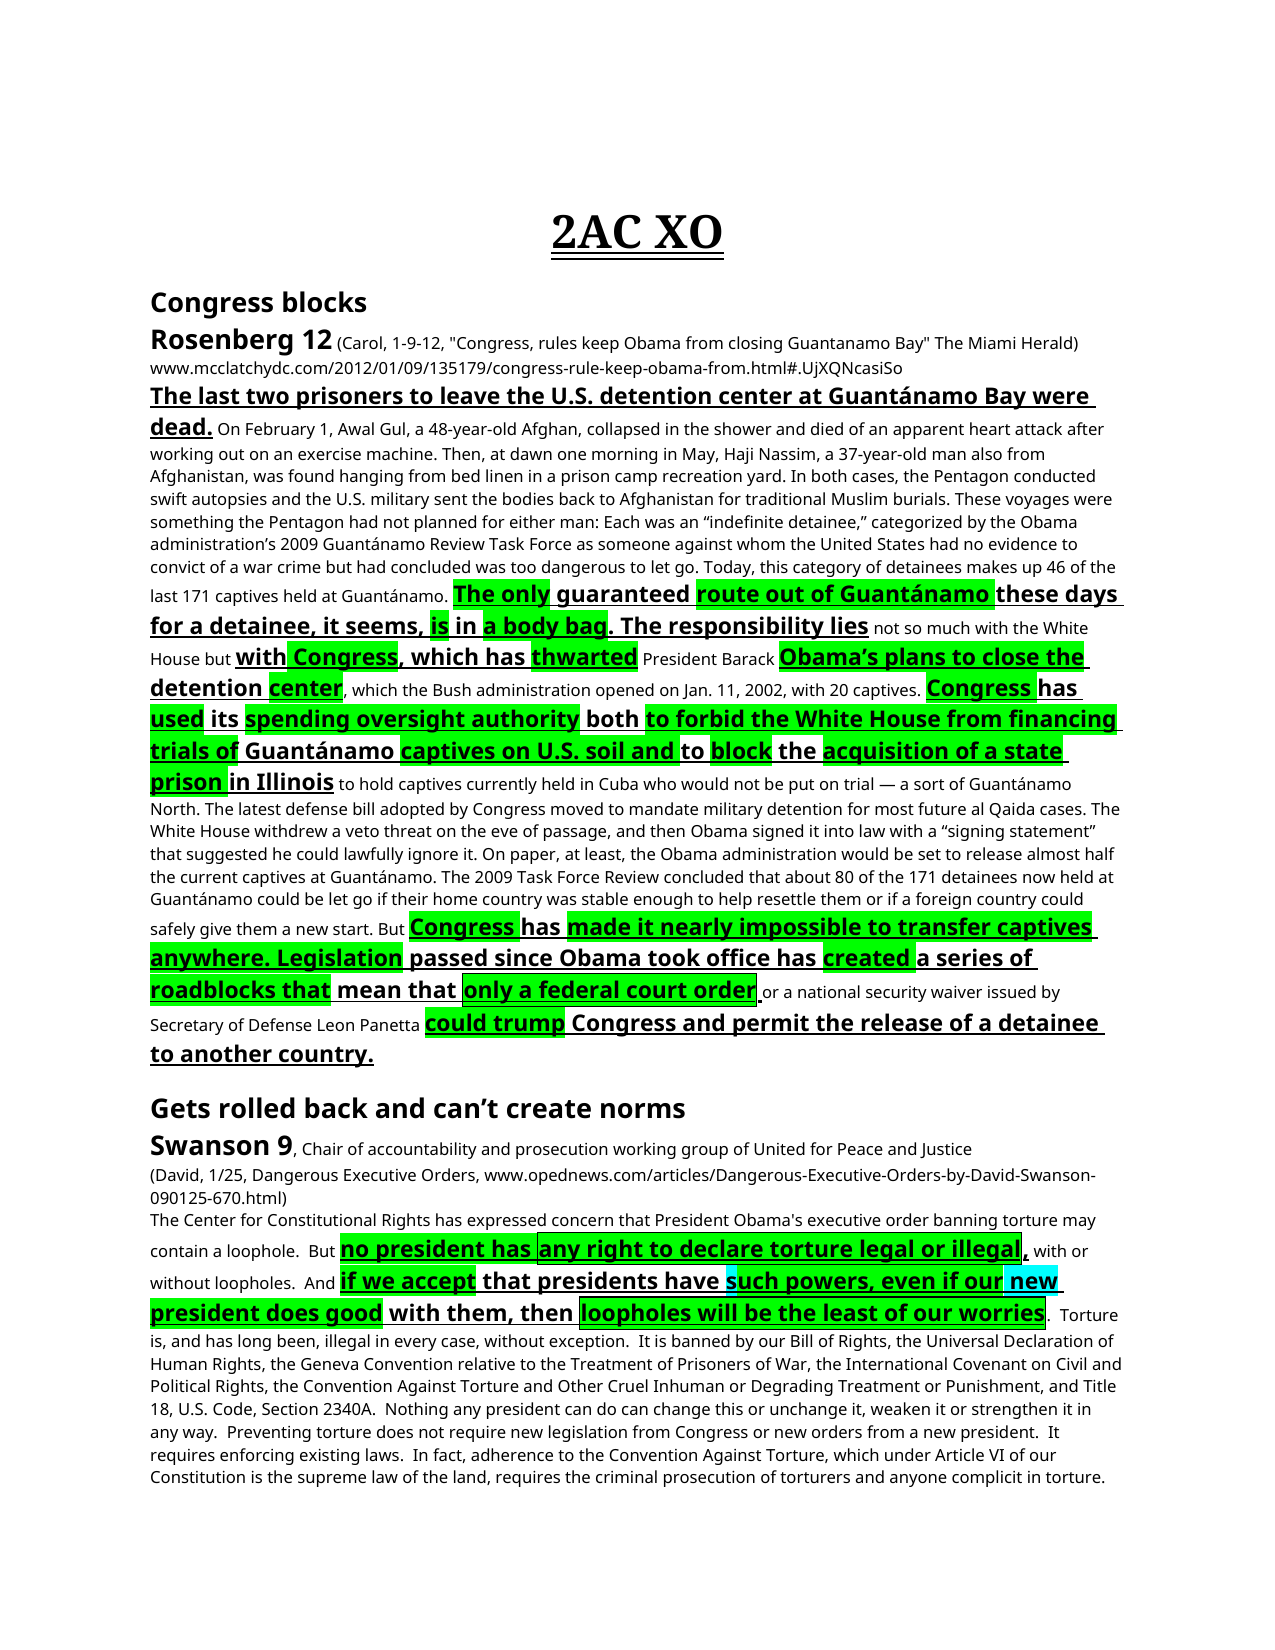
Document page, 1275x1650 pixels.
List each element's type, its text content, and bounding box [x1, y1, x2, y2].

text The last two prisoners to leave the U.S. detention center at Guantánamo Bay were dead. On February 1, Awal Gul, a 48-year-old Afghan, collapsed in the shower and died of an apparent heart attack after working out on an exercise machine. Then, at dawn one morning in May, Haji Nassim, a 37-year-old man also from Afghanistan, was found hanging from bed linen in a prison camp recreation yard. In both cases, the Pentagon conducted swift autopsies and the U.S. military sent the bodies back to Afghanistan for traditional Muslim burials. These voyages were something the Pentagon had not planned for either man: Each was an “indefinite detainee,” categorized by the Obama administration’s 2009 Guantánamo Review Task Force as someone against whom the United States had no evidence to convict of a war crime but had concluded was too dangerous to let go. Today, this category of detainees makes up 46 of the last 171 captives held at Guantánamo. The only guaranteed route out of Guantánamo these days for a detainee, it seems, is in a body bag. The responsibility lies not so much with the White House but with Congress, which has thwarted President Barack Obama’s plans to close the detention center, which the Bush administration opened on Jan. 11, 2002, with 20 captives. Congress has used its spending oversight authority both to forbid the White House from financing trials of Guantánamo captives on U.S. soil and to block the acquisition of a state prison in Illinois to hold captives currently held in Cuba who would not be put on trial — a sort of Guantánamo North. The latest defense bill adopted by Congress moved to mandate military detention for most future al Qaida cases. The White House withdrew a veto threat on the eve of passage, and then Obama signed it into law with a “signing statement” that suggested he could lawfully ignore it. On paper, at least, the Obama administration would be set to release almost half the current captives at Guantánamo. The 2009 Task Force Review concluded that about 80 of the 171 detainees now held at Guantánamo could be let go if their home country was stable enough to help resettle them or if a foreign country could safely give them a new start. But Congress has made it nearly impossible to transfer captives anywhere. Legislation passed since Obama took office has created a series of roadblocks that mean that only a federal court order or a national security waiver issued by Secretary of Defense Leon Panetta could trump Congress and permit the release of a detainee to another country. [150, 380, 1125, 1069]
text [150, 1209, 1125, 1489]
subtitle 2AC XO [150, 200, 1125, 262]
text (David, 1/25, Dangerous Executive Orders, www.opednews.com/articles/Dangerous-Executive-Orders-by-David-Swanson-090125-670.html) [150, 1164, 1125, 1209]
text Congress blocks [150, 283, 1125, 320]
text Gets rolled back and can’t create norms [150, 1090, 1125, 1127]
text Swanson 9, Chair of accountability and prosecution working group of United for Peace and Justice [150, 1127, 1125, 1164]
text Rosenberg 12 (Carol, 1-9-12, "Congress, rules keep Obama from closing Guantanamo Bay" The Miami Herald) www.mcclatchydc.com/2012/01/09/135179/congress-rule-keep-obama-from.html#.UjXQNcasiSo [150, 320, 1125, 380]
